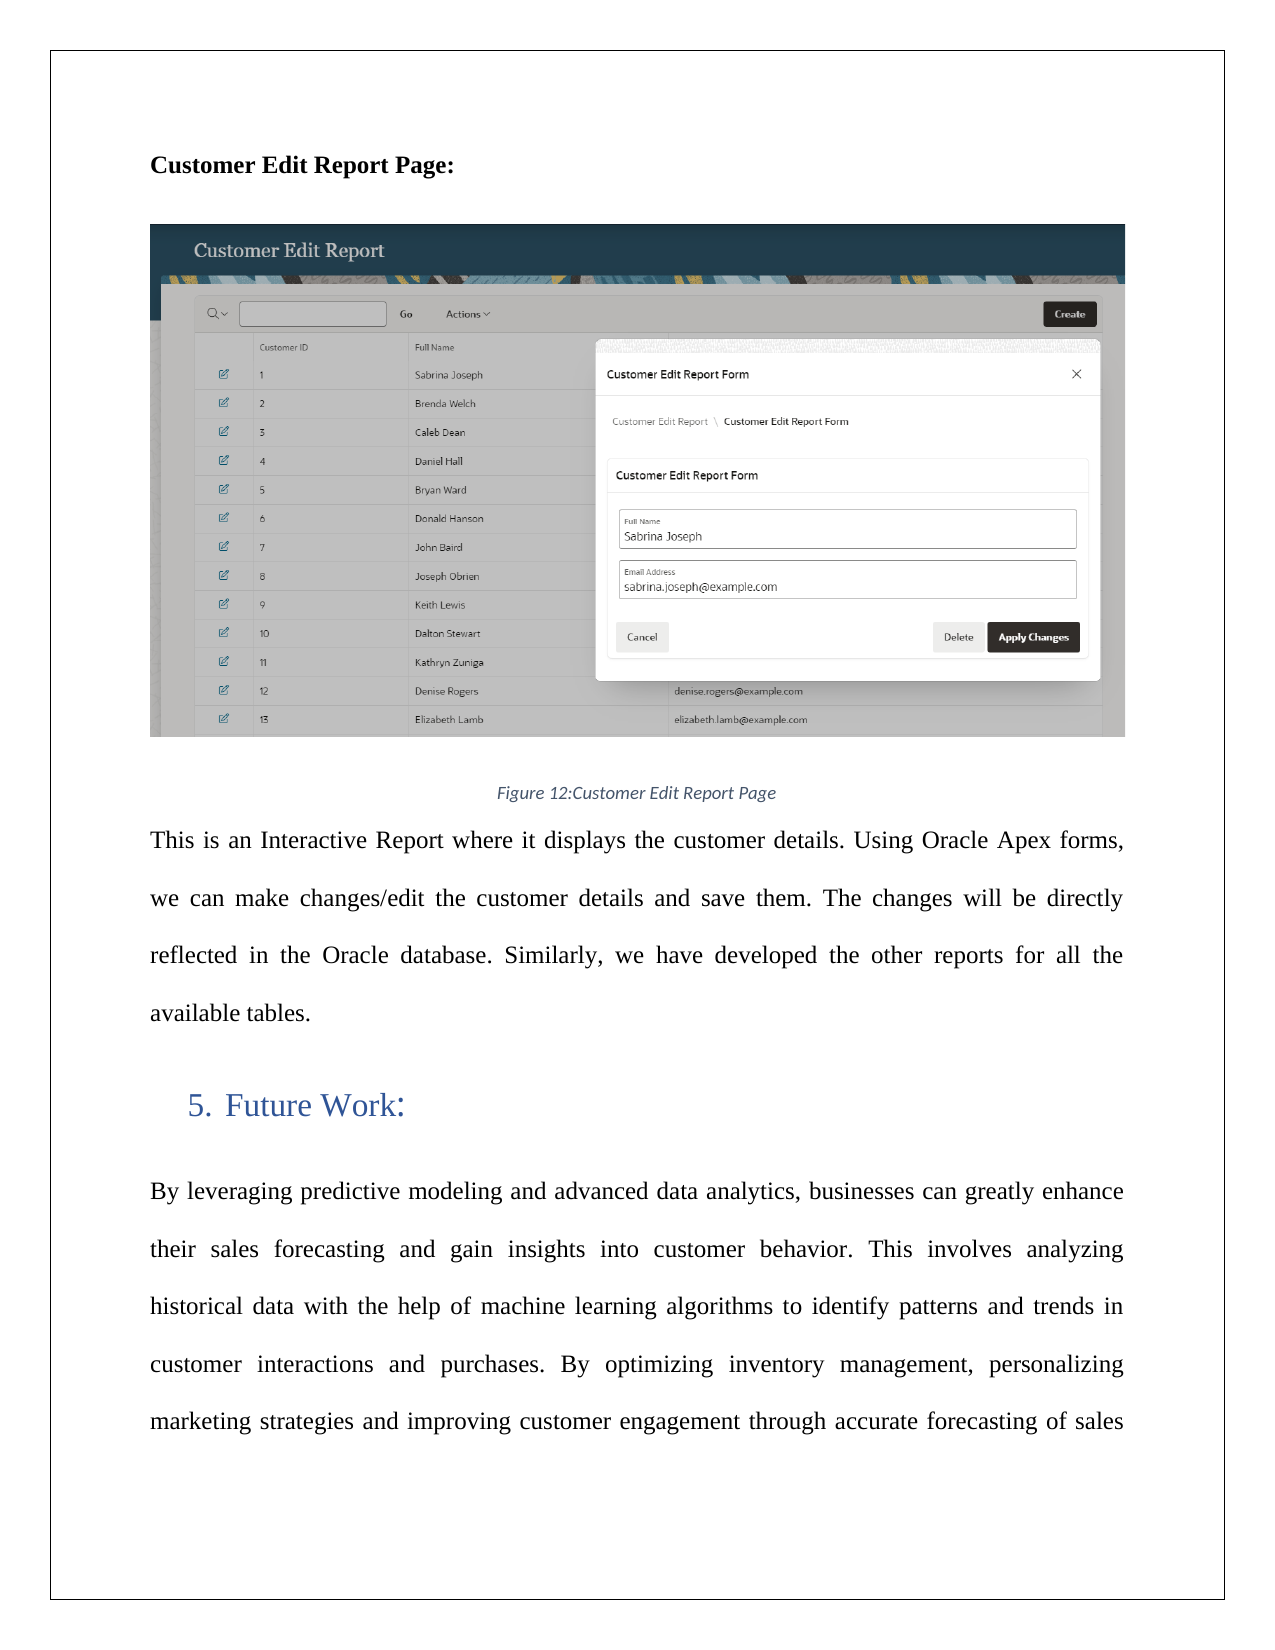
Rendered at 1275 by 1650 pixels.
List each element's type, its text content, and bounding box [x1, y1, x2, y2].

subtitle Future Work: [187, 1080, 1125, 1126]
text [150, 1176, 1125, 1435]
picture [150, 224, 1125, 737]
text Customer Edit Report Page: [150, 150, 1125, 179]
text This is an Interactive Report where it displays the customer details. Using Oracle Apex forms, we can make changes/edit the customer details and save them. The changes will be directly reflected in the Oracle database. Similarly, we have developed the other reports for all the available tables. [150, 825, 1125, 1027]
text Figure 12:Customer Edit Report Page [150, 782, 1125, 804]
